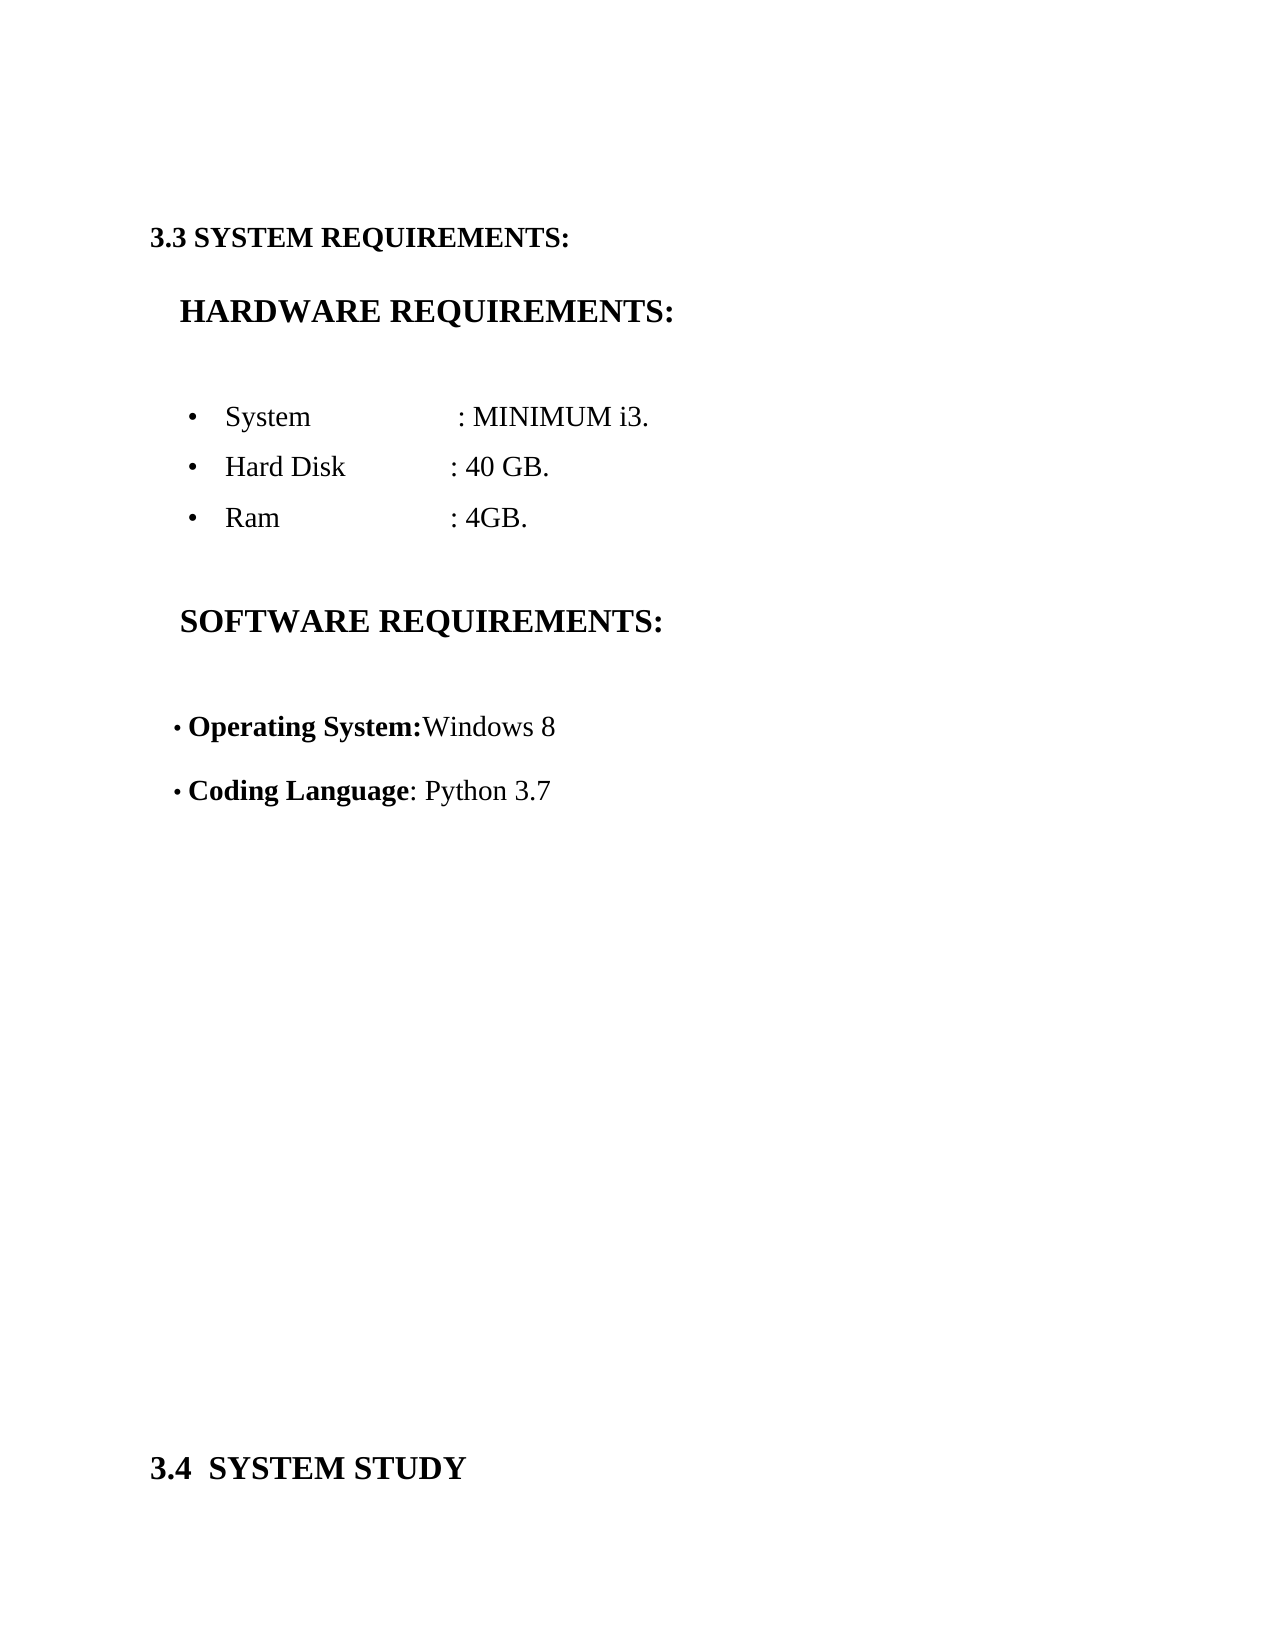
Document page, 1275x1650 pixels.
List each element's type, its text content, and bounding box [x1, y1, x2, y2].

list System : MINIMUM i3. [187, 399, 1125, 433]
text HARDWARE REQUIREMENTS: [179, 292, 1125, 330]
list Hard Disk : 40 GB. [187, 449, 1125, 483]
text 3.4 SYSTEM STUDY [150, 1448, 1125, 1487]
list Coding Language: Python 3.7 [173, 773, 1125, 807]
list Ram : 4GB. [187, 500, 1125, 533]
text 3.3 SYSTEM REQUIREMENTS: [150, 220, 1125, 254]
list Operating System:Windows 8 [173, 709, 1125, 742]
text SOFTWARE REQUIREMENTS: [179, 601, 1125, 639]
